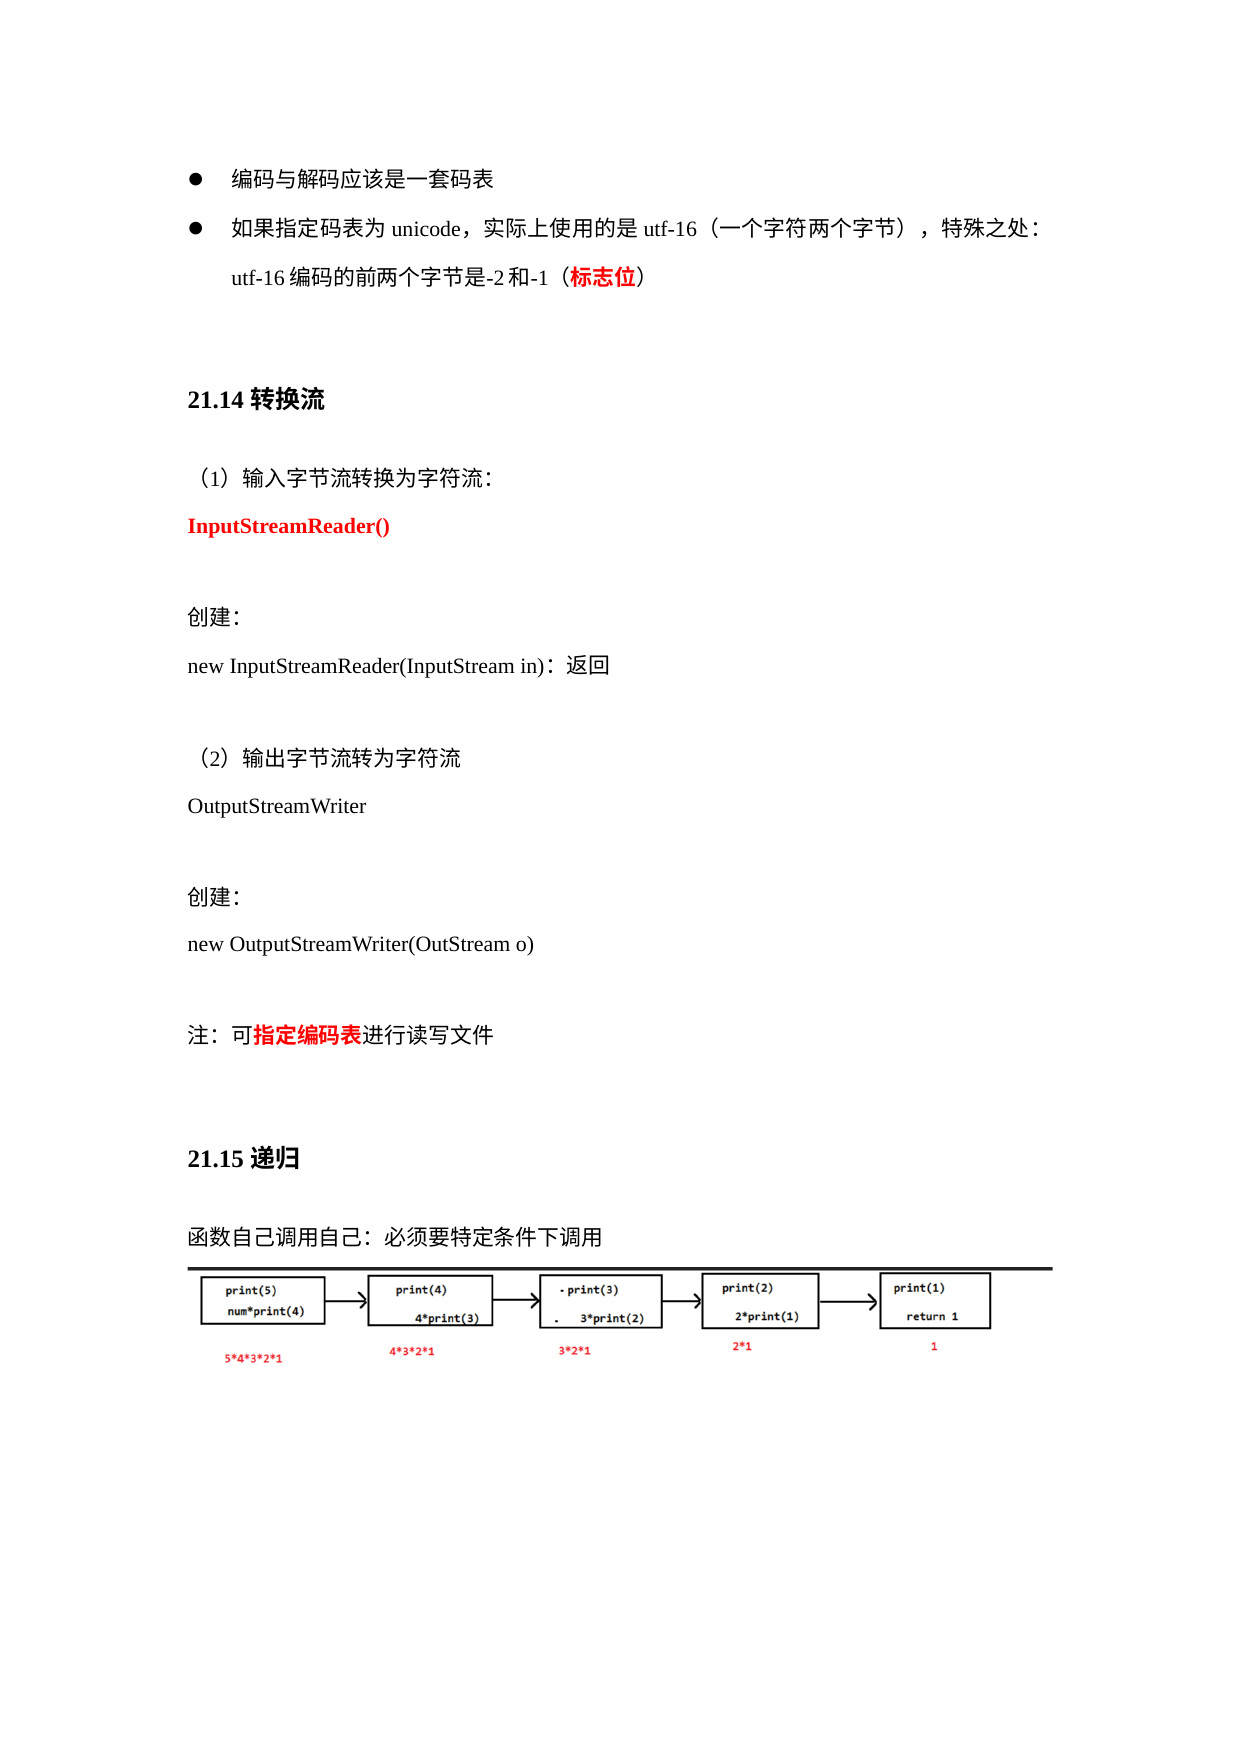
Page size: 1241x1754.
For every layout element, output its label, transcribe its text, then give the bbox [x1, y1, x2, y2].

text （2）输出字节流转为字符流 [187, 741, 1053, 773]
text 创建： [187, 599, 1053, 632]
list 编码与解码应该是一套码表 [187, 162, 1053, 194]
subtitle 转换流 [187, 365, 1053, 430]
text new OutputStreamWriter(OutStream o) [187, 928, 1053, 960]
text 函数自己调用自己：必须要特定条件下调用 [187, 1219, 1053, 1252]
text new InputStreamReader(InputStream in)：返回 [187, 647, 1053, 680]
picture [187, 1267, 1053, 1389]
text InputStreamReader() [187, 509, 1053, 541]
list 如果指定码表为unicode，实际上使用的是utf-16（一个字符两个字节），特殊之处：utf-16编码的前两个字节是-2和-1（标志位） [187, 210, 1053, 292]
subtitle 递归 [187, 1124, 1053, 1189]
text 注：可指定编码表进行读写文件 [187, 1018, 1053, 1051]
text （1）输入字节流转换为字符流： [187, 461, 1053, 493]
text 创建： [187, 879, 1053, 912]
text OutputStreamWriter [187, 789, 1053, 822]
